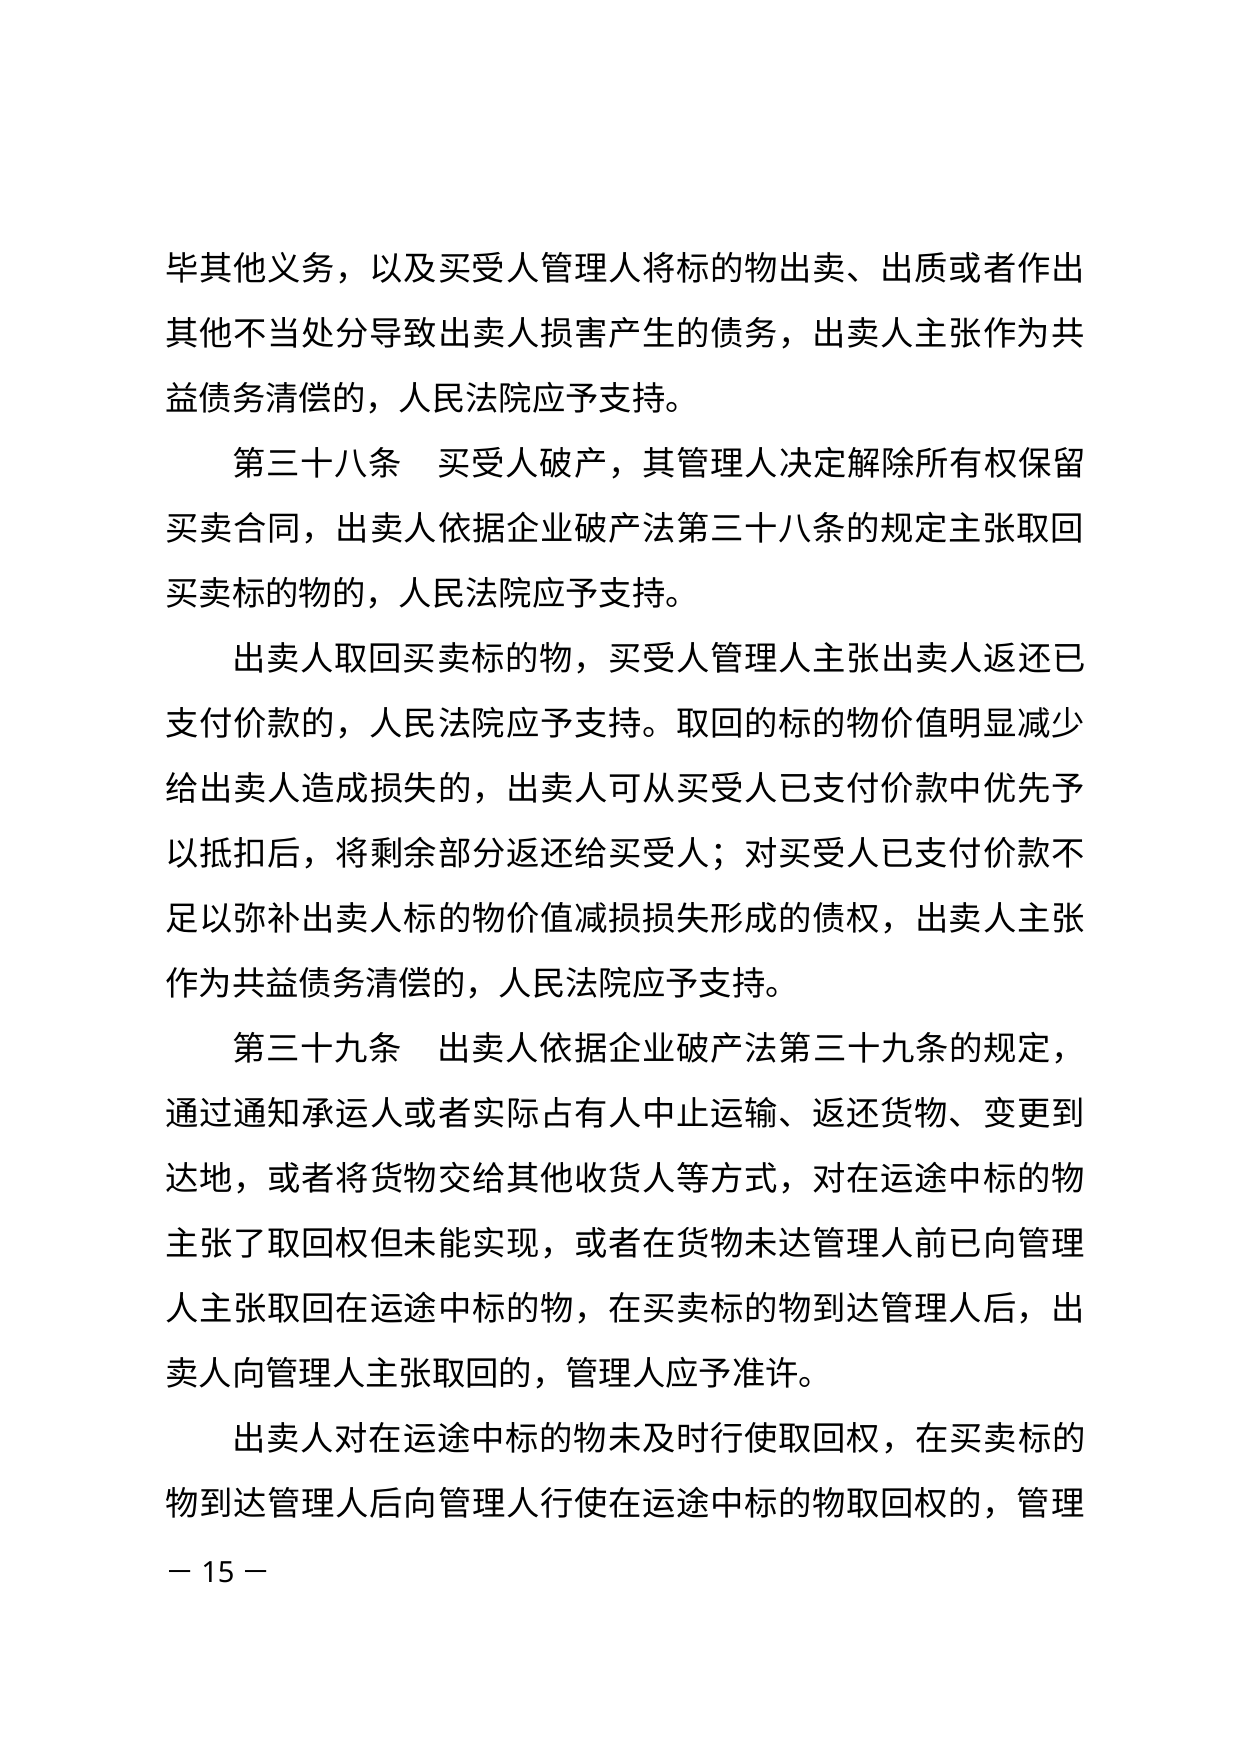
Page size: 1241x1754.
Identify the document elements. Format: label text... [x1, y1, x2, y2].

text 第三十九条 出卖人依据企业破产法第三十九条的规定，通过通知承运人或者实际占有人中止运输、返还货物、变更到达地，或者将货物交给其他收货人等方式，对在运途中标的物主张了取回权但未能实现，或者在货物未达管理人前已向管理人主张取回在运途中标的物，在买卖标的物到达管理人后，出卖人向管理人主张取回的，管理人应予准许。 [165, 1013, 1087, 1403]
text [165, 1403, 1087, 1533]
text 出卖人取回买卖标的物，买受人管理人主张出卖人返还已支付价款的，人民法院应予支持。取回的标的物价值明显减少给出卖人造成损失的，出卖人可从买受人已支付价款中优先予以抵扣后，将剩余部分返还给买受人；对买受人已支付价款不足以弥补出卖人标的物价值减损损失形成的债权，出卖人主张作为共益债务清偿的，人民法院应予支持。 [165, 623, 1087, 1013]
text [165, 233, 1087, 428]
text 第三十八条 买受人破产，其管理人决定解除所有权保留买卖合同，出卖人依据企业破产法第三十八条的规定主张取回买卖标的物的，人民法院应予支持。 [165, 428, 1087, 623]
